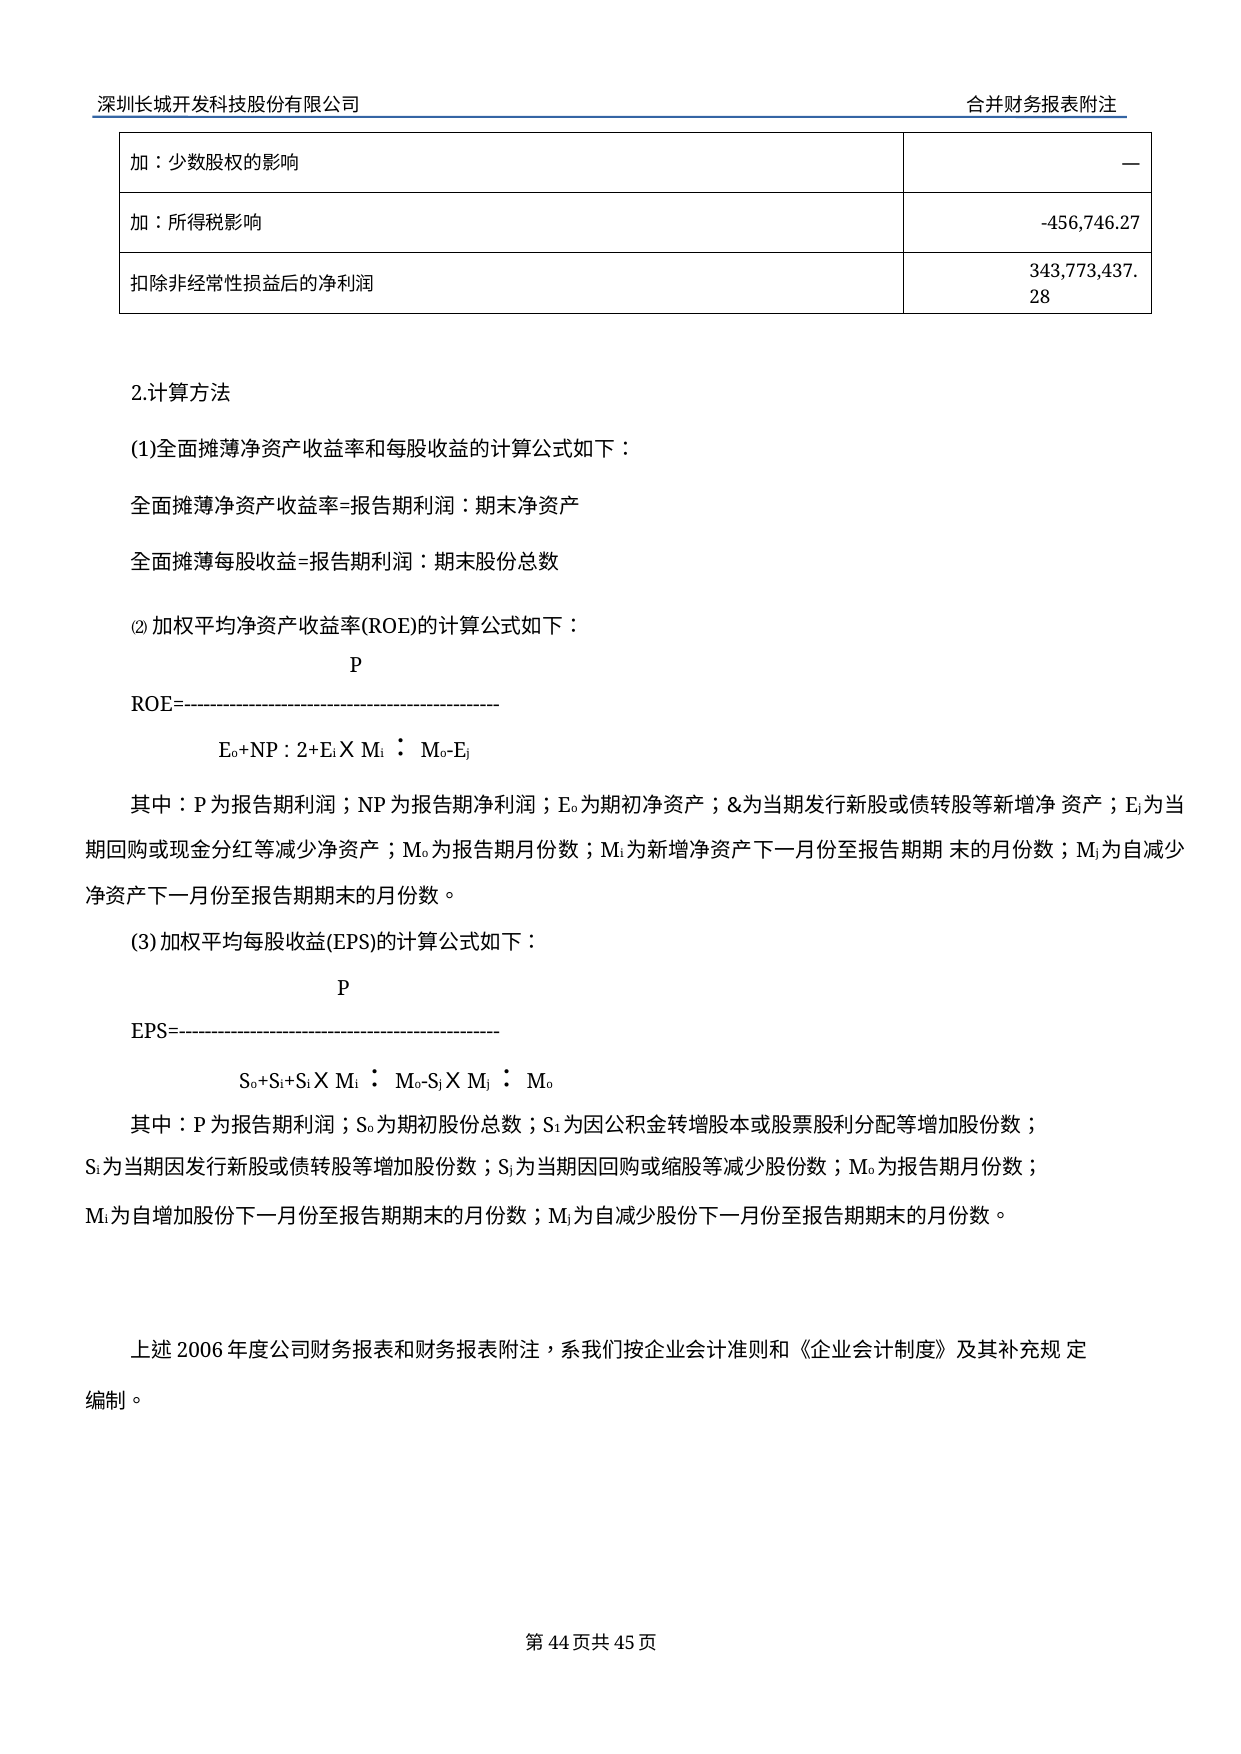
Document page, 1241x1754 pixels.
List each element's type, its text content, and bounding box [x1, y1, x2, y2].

text 上述2006年度公司财务报表和财务报表附注，系我们按企业会计准则和《企业会计制度》及其补充规 定编制。 [85, 1317, 1098, 1418]
text 其中：P为报告期利润；NP为报告期净利润；Eo为期初净资产；&为当期发行新股或债转股等新增净 资产；Ej为当期回购或现金分红等减少净资产；Mo为报告期月份数；Mi为新增净资产下一月份至报告期期 末的月份数；Mj为自减少净资产下一月份至报告期期末的月份数。 [85, 776, 1186, 913]
text Eo+NP : 2+Ei X Mi ： Mo-Ej [218, 728, 1186, 765]
list 加权平均每股收益(EPS)的计算公式如下： [85, 913, 1186, 958]
text Mi为自增加股份下一月份至报告期期末的月份数；Mj为自减少股份下一月份至报告期期末的月份数。 [85, 1201, 1186, 1230]
text 其中：P为报告期利润；So为期初股份总数；S1为因公积金转增股本或股票股利分配等增加股份数； [85, 1096, 1186, 1142]
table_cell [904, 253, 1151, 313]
text P [349, 651, 1186, 679]
text 2.计算方法 [85, 364, 1186, 410]
text 全面摊薄净资产收益率=报告期利润：期末净资产 [85, 476, 1186, 522]
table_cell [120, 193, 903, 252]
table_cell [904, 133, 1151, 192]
text 全面摊薄每股收益=报告期利润：期末股份总数 [85, 533, 1186, 578]
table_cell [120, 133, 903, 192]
text P [337, 973, 1186, 1001]
text Si为当期因发行新股或债转股等增加股份数；Sj为当期因回购或缩股等减少股份数；Mo为报告期月份数； [85, 1152, 1186, 1181]
text EPS= [85, 1016, 1186, 1044]
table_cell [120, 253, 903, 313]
text ROE= [85, 689, 1186, 718]
text So+Si+Si X Mi ： Mo-Sj X Mj ： Mo [239, 1059, 1186, 1096]
text (1)全面摊薄净资产收益率和每股收益的计算公式如下： [85, 420, 1186, 466]
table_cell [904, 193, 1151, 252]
text ⑵加权平均净资产收益率(ROE)的计算公式如下： [85, 612, 1186, 640]
